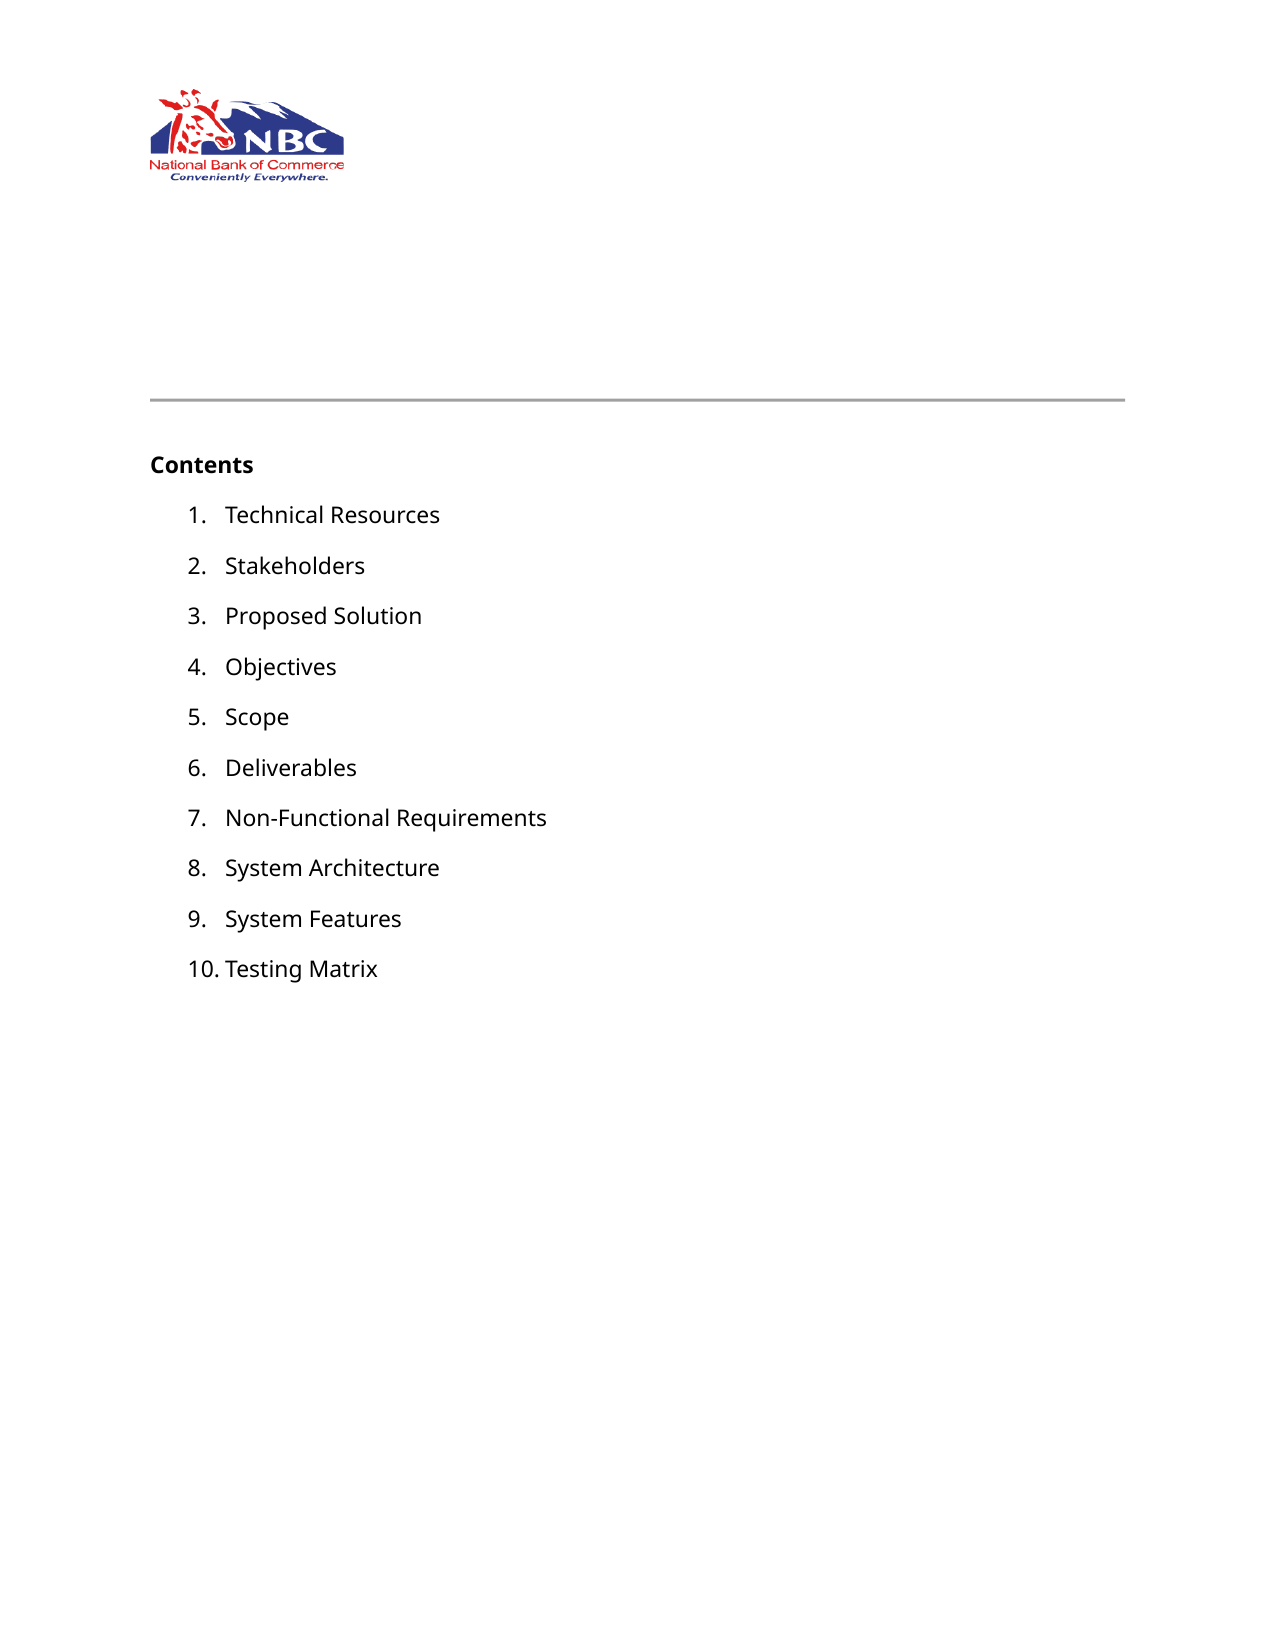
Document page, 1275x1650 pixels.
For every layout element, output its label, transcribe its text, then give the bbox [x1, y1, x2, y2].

text Contents [150, 449, 1125, 480]
list Deliverables [187, 751, 1125, 783]
list Non-Functional Requirements [187, 802, 1125, 833]
list Testing Matrix [187, 953, 1125, 984]
list Objectives [187, 651, 1125, 682]
list Proposed Solution [187, 600, 1125, 631]
list System Architecture [187, 852, 1125, 883]
list Scope [187, 701, 1125, 732]
list Technical Resources [187, 499, 1125, 531]
picture [150, 75, 344, 197]
list System Features [187, 903, 1125, 934]
list Stakeholders [187, 550, 1125, 581]
